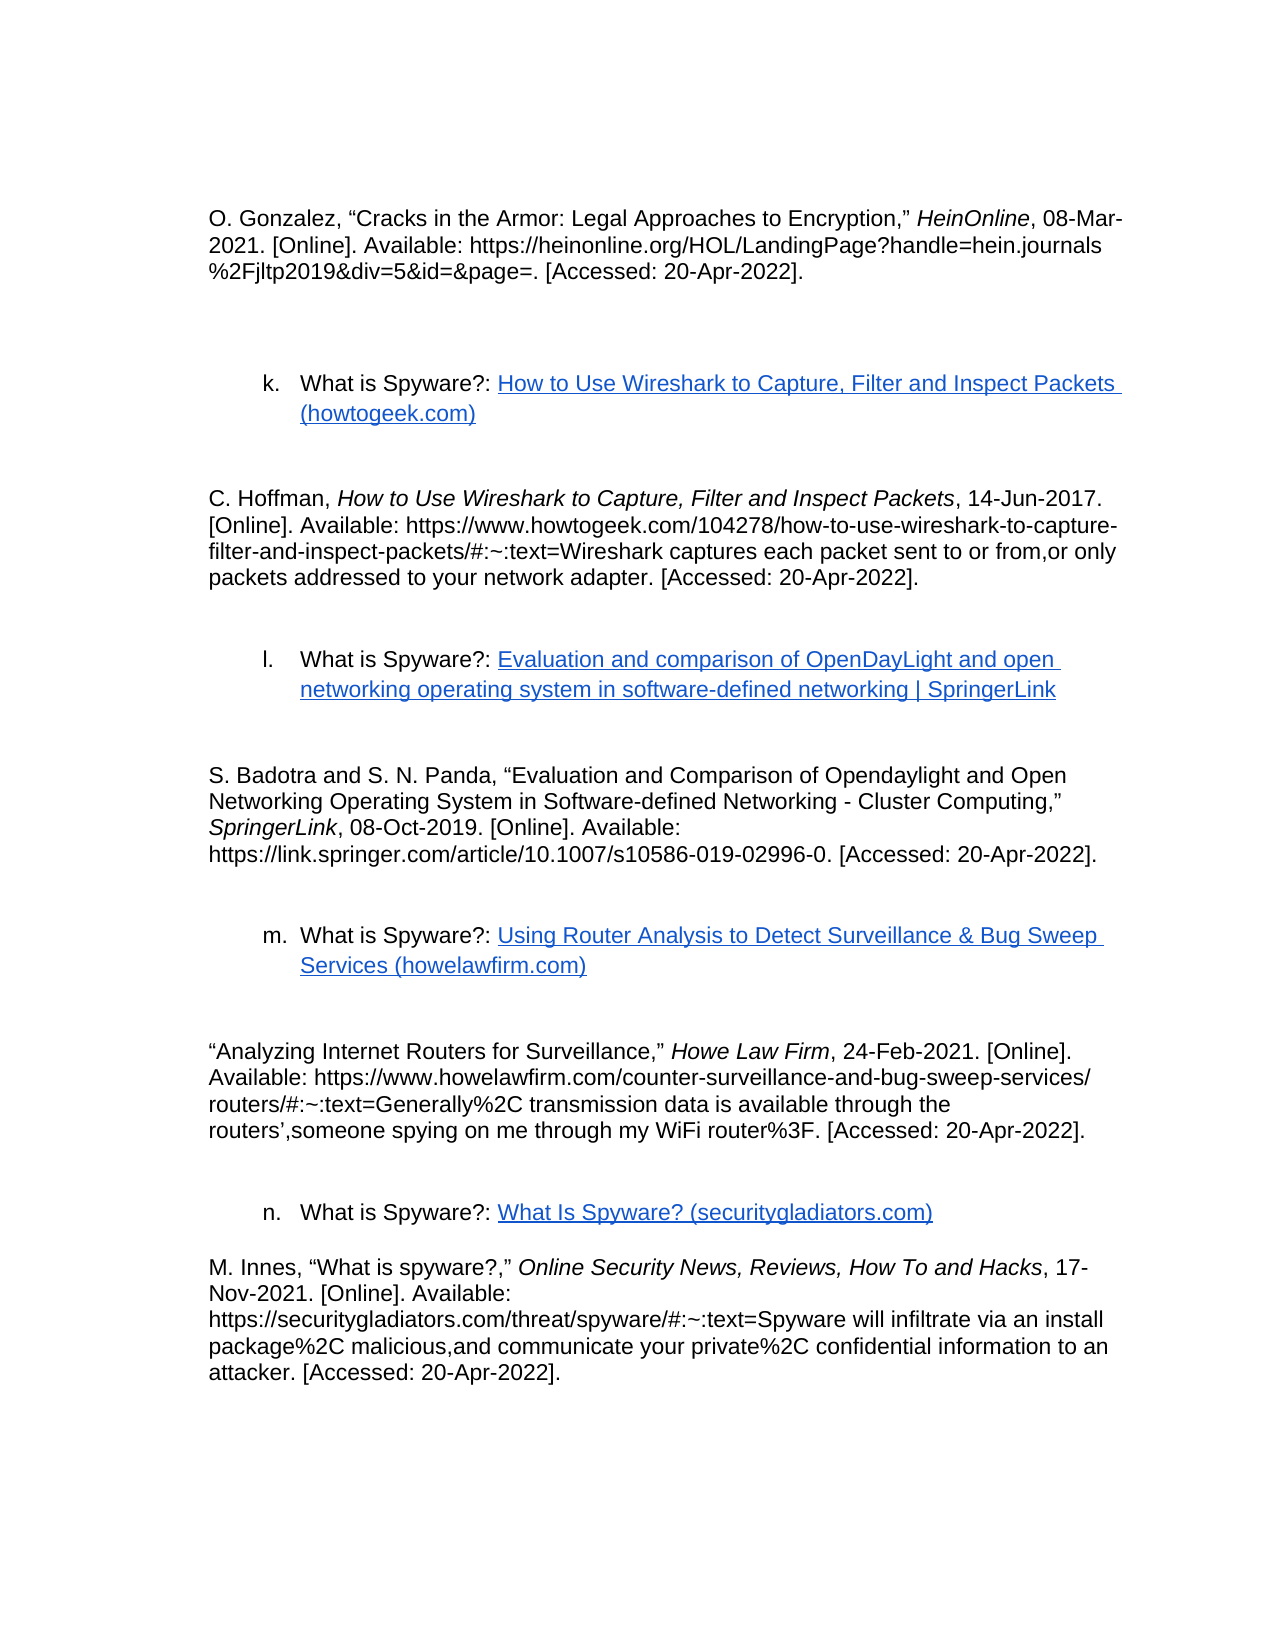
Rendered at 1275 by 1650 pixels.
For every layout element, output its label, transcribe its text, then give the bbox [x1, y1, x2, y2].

list What is Spyware?: Using Router Analysis to Detect Surveillance & Bug Sweep Services (howelawfirm.com) [262, 922, 1125, 979]
list What is Spyware?: What Is Spyware? (securitygladiators.com) [262, 1198, 1125, 1225]
text C. Hoffman, How to Use Wireshark to Capture, Filter and Inspect Packets, 14-Jun-2017. [Online]. Available: https://www.howtogeek.com/104278/how-to-use-wireshark-to-capture-filter-and-inspect-packets/#:~:text=Wireshark captures each packet sent to or from,or only packets addressed to your network adapter. [Accessed: 20-Apr-2022]. [208, 485, 1125, 591]
text O. Gonzalez, “Cracks in the Armor: Legal Approaches to Encryption,” HeinOnline, 08-Mar-2021. [Online]. Available: https://heinonline.org/HOL/LandingPage?handle=hein.journals%2Fjltp2019&div=5&id=&page=. [Accessed: 20-Apr-2022]. [208, 205, 1125, 284]
text M. Innes, “What is spyware?,” Online Security News, Reviews, How To and Hacks, 17-Nov-2021. [Online]. Available: https://securitygladiators.com/threat/spyware/#:~:text=Spyware will infiltrate via an install package%2C malicious,and communicate your private%2C confidential information to an attacker. [Accessed: 20-Apr-2022]. [208, 1254, 1125, 1385]
text S. Badotra and S. N. Panda, “Evaluation and Comparison of Opendaylight and Open Networking Operating System in Software-defined Networking - Cluster Computing,” SpringerLink, 08-Oct-2019. [Online]. Available: https://link.springer.com/article/10.1007/s10586-019-02996-0. [Accessed: 20-Apr-2022]. [208, 762, 1125, 867]
list What is Spyware?: How to Use Wireshark to Capture, Filter and Inspect Packets (howtogeek.com) [262, 370, 1125, 426]
text “Analyzing Internet Routers for Surveillance,” Howe Law Firm, 24-Feb-2021. [Online]. Available: https://www.howelawfirm.com/counter-surveillance-and-bug-sweep-services/routers/#:~:text=Generally%2C transmission data is available through the routers’,someone spying on me through my WiFi router%3F. [Accessed: 20-Apr-2022]. [208, 1038, 1125, 1143]
list What is Spyware?: Evaluation and comparison of OpenDayLight and open networking operating system in software-defined networking | SpringerLink [262, 646, 1125, 702]
